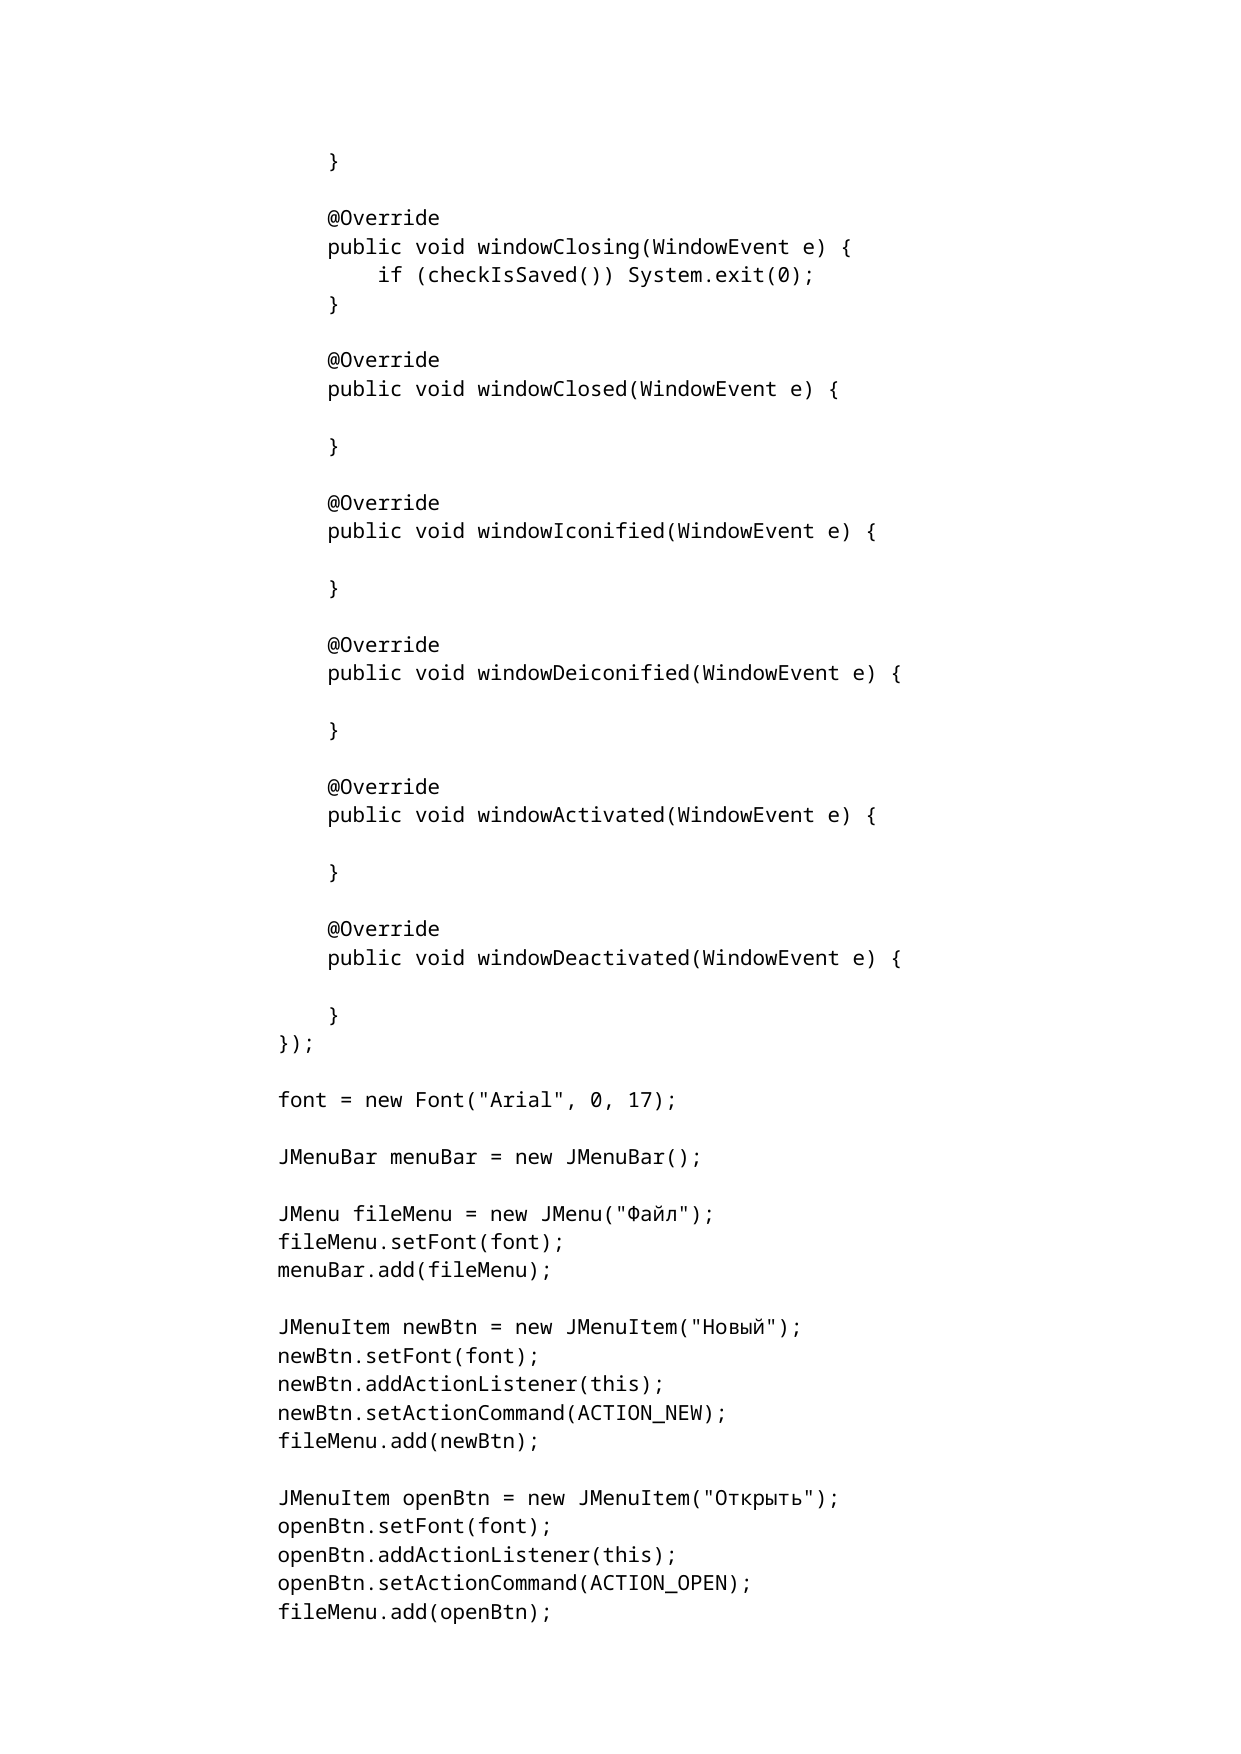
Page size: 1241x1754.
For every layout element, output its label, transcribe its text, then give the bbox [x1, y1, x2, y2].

text if (checkIsSaved()) System.exit(0); [177, 260, 1152, 289]
text public void windowDeiconified(WindowEvent e) { [177, 658, 1152, 687]
text openBtn.addActionListener(this); [177, 1540, 1152, 1568]
text JMenuBar menuBar = new JMenuBar(); [177, 1142, 1152, 1170]
text } [177, 573, 1152, 602]
text fileMenu.setFont(font); [177, 1227, 1152, 1256]
text openBtn.setActionCommand(ACTION_OPEN); [177, 1568, 1152, 1597]
text openBtn.setFont(font); [177, 1512, 1152, 1540]
text public void windowClosed(WindowEvent e) { [177, 374, 1152, 402]
text JMenuItem newBtn = new JMenuItem("Новый"); [177, 1312, 1152, 1341]
text } [177, 1000, 1152, 1028]
text fileMenu.add(newBtn); [177, 1426, 1152, 1455]
text public void windowActivated(WindowEvent e) { [177, 801, 1152, 829]
text newBtn.addActionListener(this); [177, 1369, 1152, 1398]
text @Override [177, 914, 1152, 943]
text public void windowDeactivated(WindowEvent e) { [177, 943, 1152, 971]
text @Override [177, 346, 1152, 374]
text newBtn.setActionCommand(ACTION_NEW); [177, 1398, 1152, 1426]
text JMenu fileMenu = new JMenu("Файл"); [177, 1199, 1152, 1227]
text } [177, 289, 1152, 317]
text } [177, 147, 1152, 175]
text @Override [177, 203, 1152, 232]
text menuBar.add(fileMenu); [177, 1256, 1152, 1284]
text } [177, 715, 1152, 744]
text public void windowIconified(WindowEvent e) { [177, 516, 1152, 545]
text JMenuItem openBtn = new JMenuItem("Открыть"); [177, 1483, 1152, 1512]
text @Override [177, 488, 1152, 516]
text newBtn.setFont(font); [177, 1341, 1152, 1369]
text }); [177, 1028, 1152, 1057]
text font = new Font("Arial", 0, 17); [177, 1085, 1152, 1113]
text @Override [177, 772, 1152, 801]
text public void windowClosing(WindowEvent e) { [177, 232, 1152, 260]
text } [177, 857, 1152, 886]
text } [177, 431, 1152, 459]
text fileMenu.add(openBtn); [177, 1597, 1152, 1625]
text @Override [177, 630, 1152, 658]
